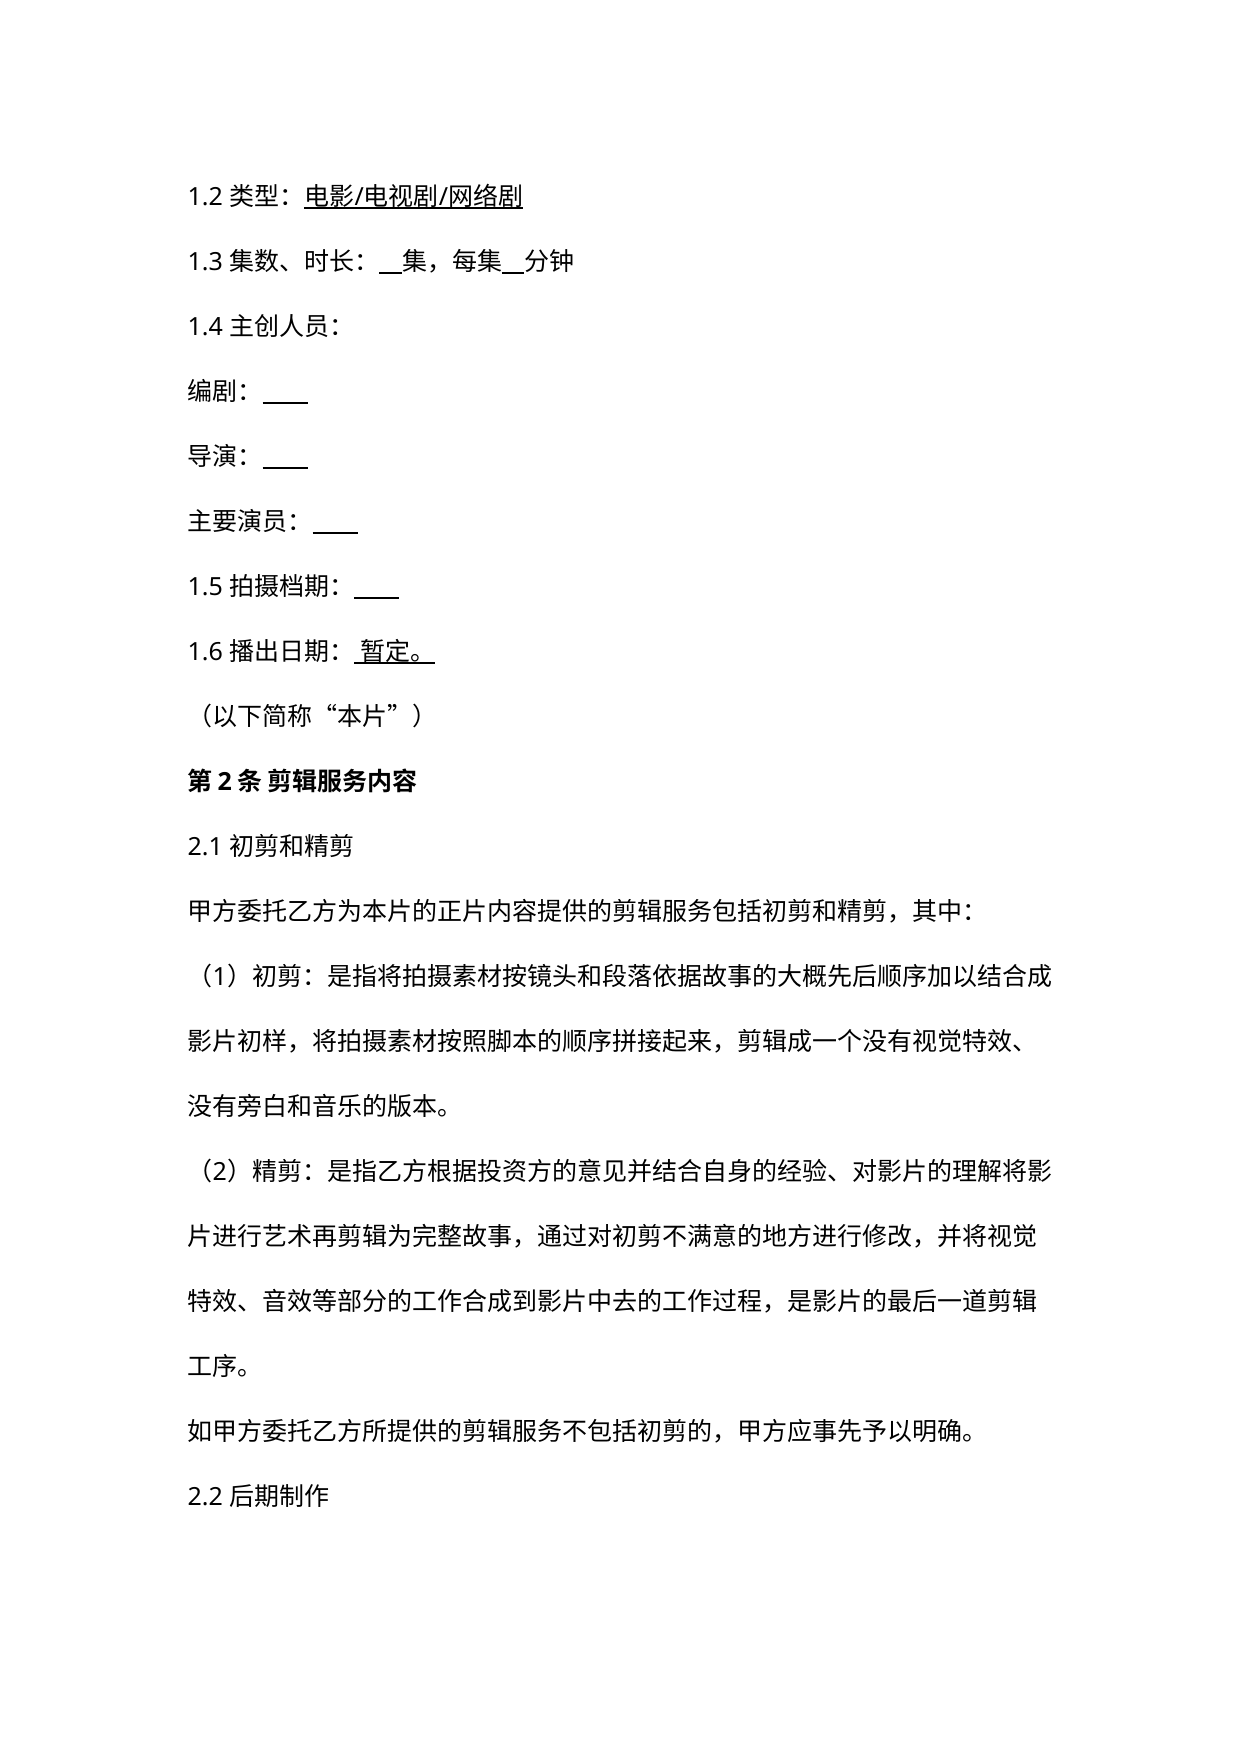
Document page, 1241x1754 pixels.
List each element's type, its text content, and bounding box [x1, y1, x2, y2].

text 1.3 集数、时长： 集，每集 分钟 [187, 227, 1053, 292]
text 1.6 播出日期： 暂定。 [187, 617, 1053, 682]
text 主要演员： [187, 487, 1053, 552]
text 2.2 后期制作 [187, 1462, 1053, 1527]
text 2.1 初剪和精剪 [187, 812, 1053, 877]
subtitle 第2条 剪辑服务内容 [187, 747, 1053, 812]
text （1）初剪：是指将拍摄素材按镜头和段落依据故事的大概先后顺序加以结合成影片初样，将拍摄素材按照脚本的顺序拼接起来，剪辑成一个没有视觉特效、没有旁白和音乐的版本。 [187, 942, 1053, 1137]
text （2）精剪：是指乙方根据投资方的意见并结合自身的经验、对影片的理解将影片进行艺术再剪辑为完整故事，通过对初剪不满意的地方进行修改，并将视觉特效、音效等部分的工作合成到影片中去的工作过程，是影片的最后一道剪辑工序。 [187, 1137, 1053, 1397]
text 导演： [187, 422, 1053, 487]
text 1.5 拍摄档期： [187, 552, 1053, 617]
text 如甲方委托乙方所提供的剪辑服务不包括初剪的，甲方应事先予以明确。 [187, 1397, 1053, 1462]
text 1.4 主创人员： [187, 292, 1053, 357]
text 编剧： [187, 357, 1053, 422]
text 1.2 类型：电影/电视剧/网络剧 [187, 162, 1053, 227]
text （以下简称“本片”） [187, 682, 1053, 747]
text 甲方委托乙方为本片的正片内容提供的剪辑服务包括初剪和精剪，其中： [187, 877, 1053, 942]
